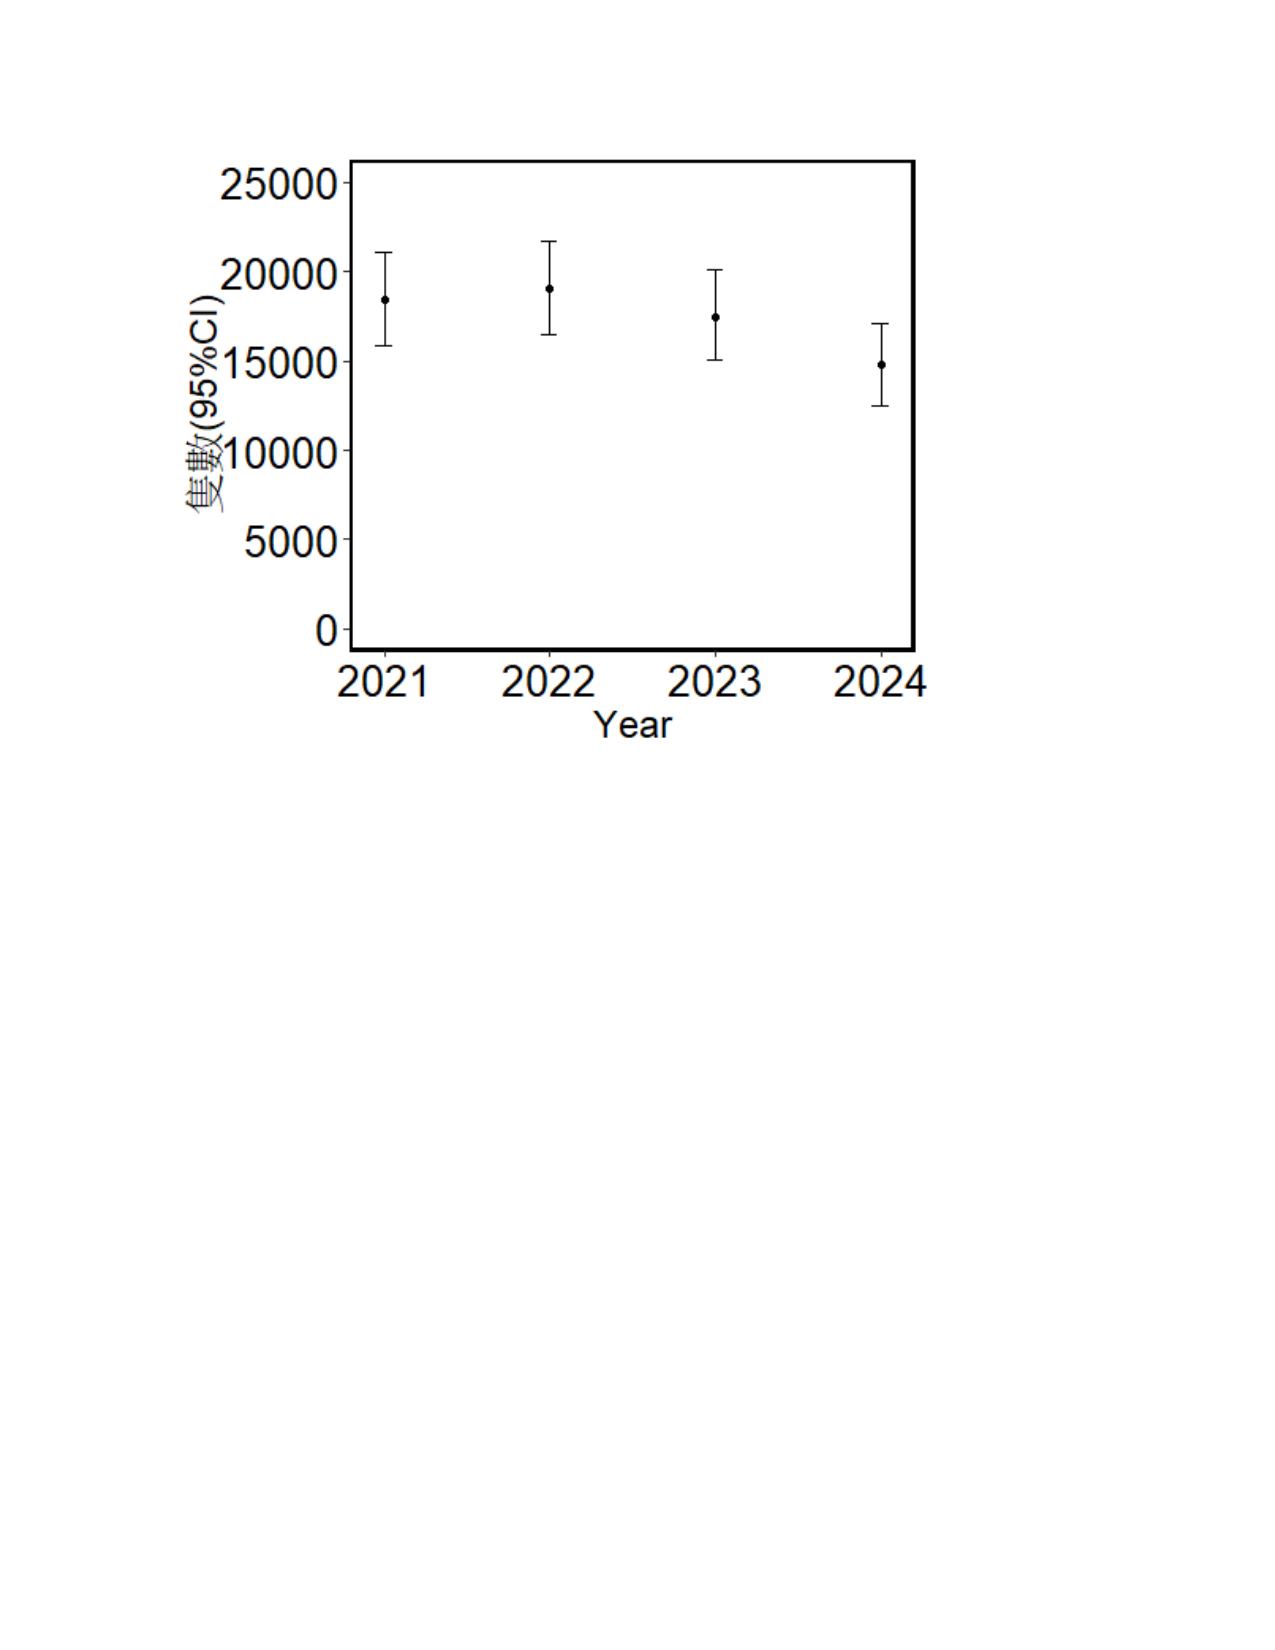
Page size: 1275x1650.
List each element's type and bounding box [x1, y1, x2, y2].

picture [168, 150, 927, 757]
